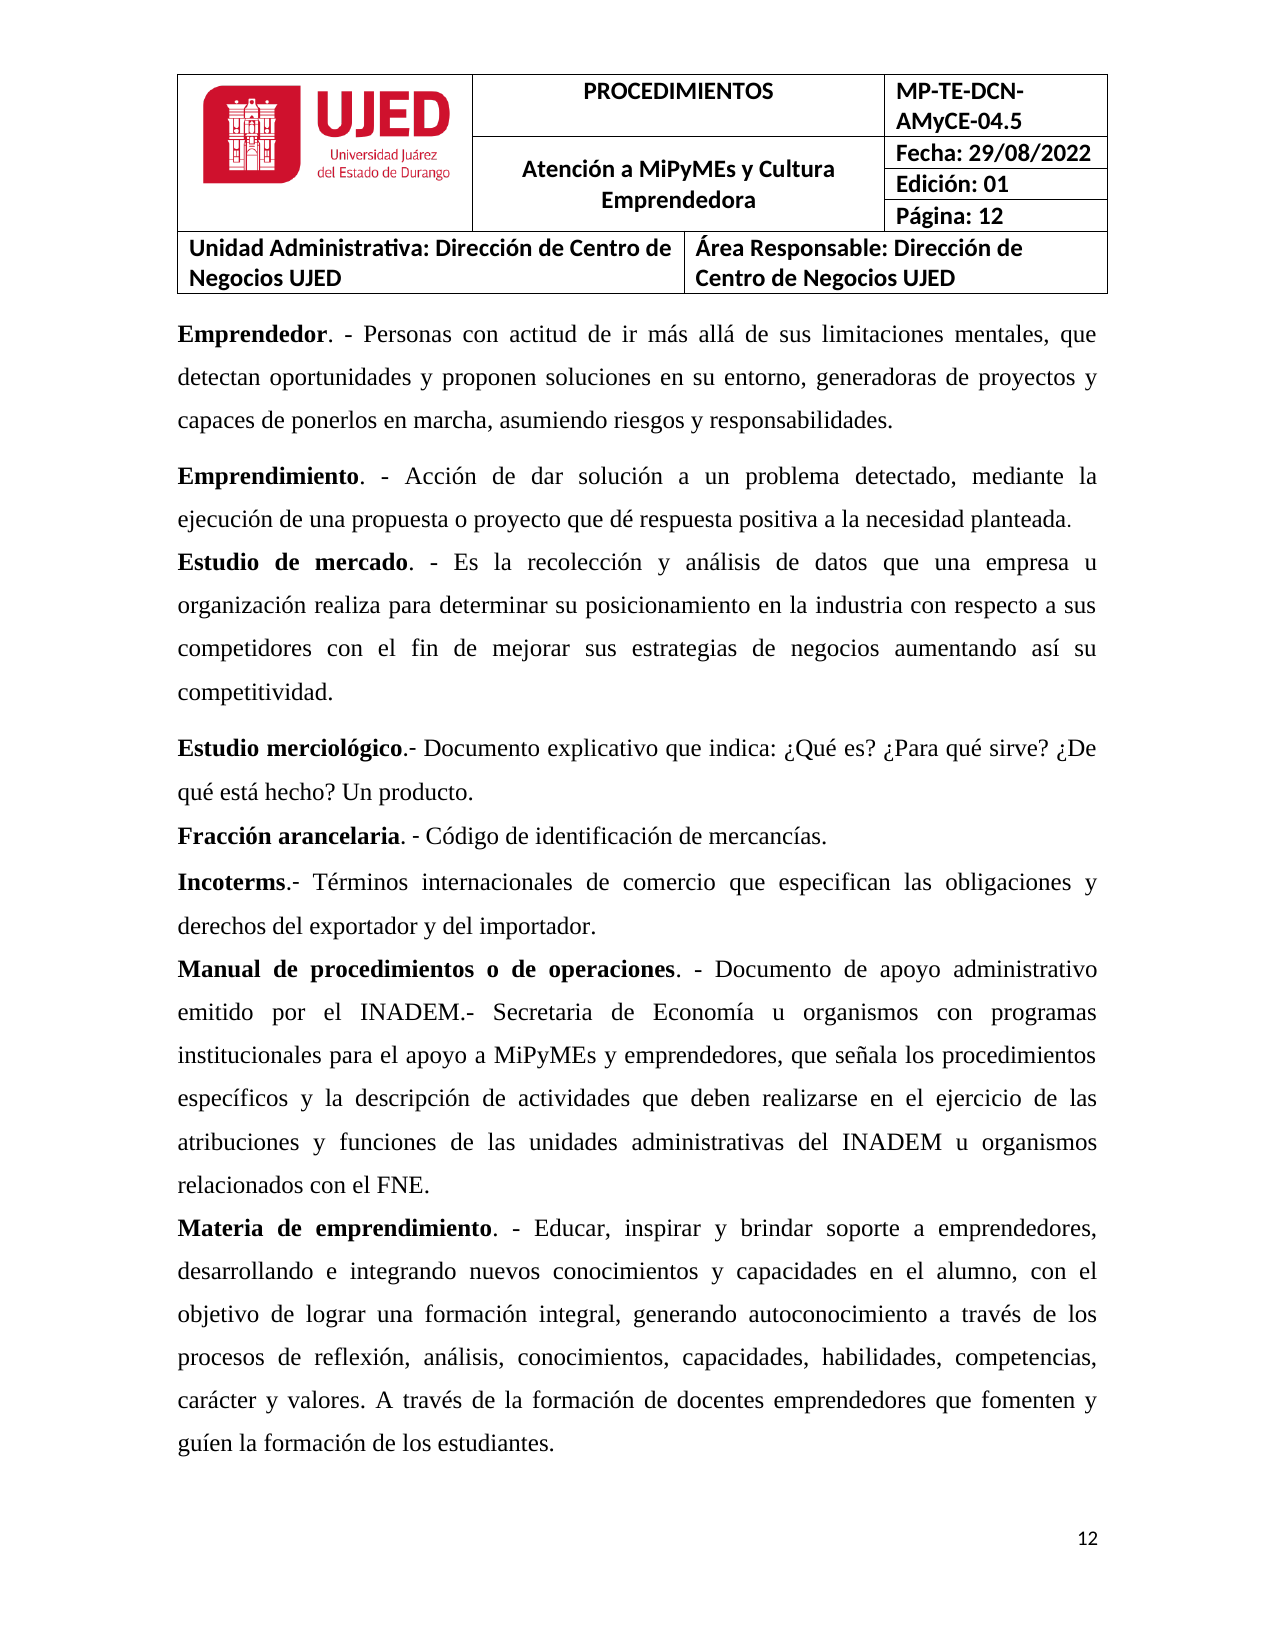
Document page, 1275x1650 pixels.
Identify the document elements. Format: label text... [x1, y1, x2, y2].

text Estudio de mercado. - Es la recolección y análisis de datos que una empresa u organización realiza para determinar su posicionamiento en la industria con respecto a sus competidores con el fin de mejorar sus estrategias de negocios aumentando así su competitividad. [177, 547, 1098, 705]
text Incoterms.- Términos internacionales de comercio que especifican las obligaciones y derechos del exportador y del importador. [177, 866, 1098, 940]
picture [188, 75, 457, 193]
text Estudio merciológico.- Documento explicativo que indica: ¿Qué es? ¿Para qué sirve? ¿De qué está hecho? Un producto. [177, 732, 1098, 806]
text Emprendedor. - Personas con actitud de ir más allá de sus limitaciones mentales, que detectan oportunidades y proponen soluciones en su entorno, generadoras de proyectos y capaces de ponerlos en marcha, asumiendo riesgos y responsabilidades. [177, 319, 1098, 434]
text Fracción arancelaria. - Código de identificación de mercancías. [177, 820, 1098, 851]
text Emprendimiento. - Acción de dar solución a un problema detectado, mediante la ejecución de una propuesta o proyecto que dé respuesta positiva a la necesidad planteada. [177, 461, 1098, 533]
text Materia de emprendimiento. - Educar, inspirar y brindar soporte a emprendedores, desarrollando e integrando nuevos conocimientos y capacidades en el alumno, con el objetivo de lograr una formación integral, generando autoconocimiento a través de los procesos de reflexión, análisis, conocimientos, capacidades, habilidades, competencias, carácter y valores. A través de la formación de docentes emprendedores que fomenten y guíen la formación de los estudiantes. [177, 1213, 1098, 1457]
text Manual de procedimientos o de operaciones. - Documento de apoyo administrativo emitido por el INADEM.- Secretaria de Economía u organismos con programas institucionales para el apoyo a MiPyMEs y emprendedores, que señala los procedimientos específicos y la descripción de actividades que deben realizarse en el ejercicio de las atribuciones y funciones de las unidades administrativas del INADEM u organismos relacionados con el FNE. [177, 954, 1098, 1198]
